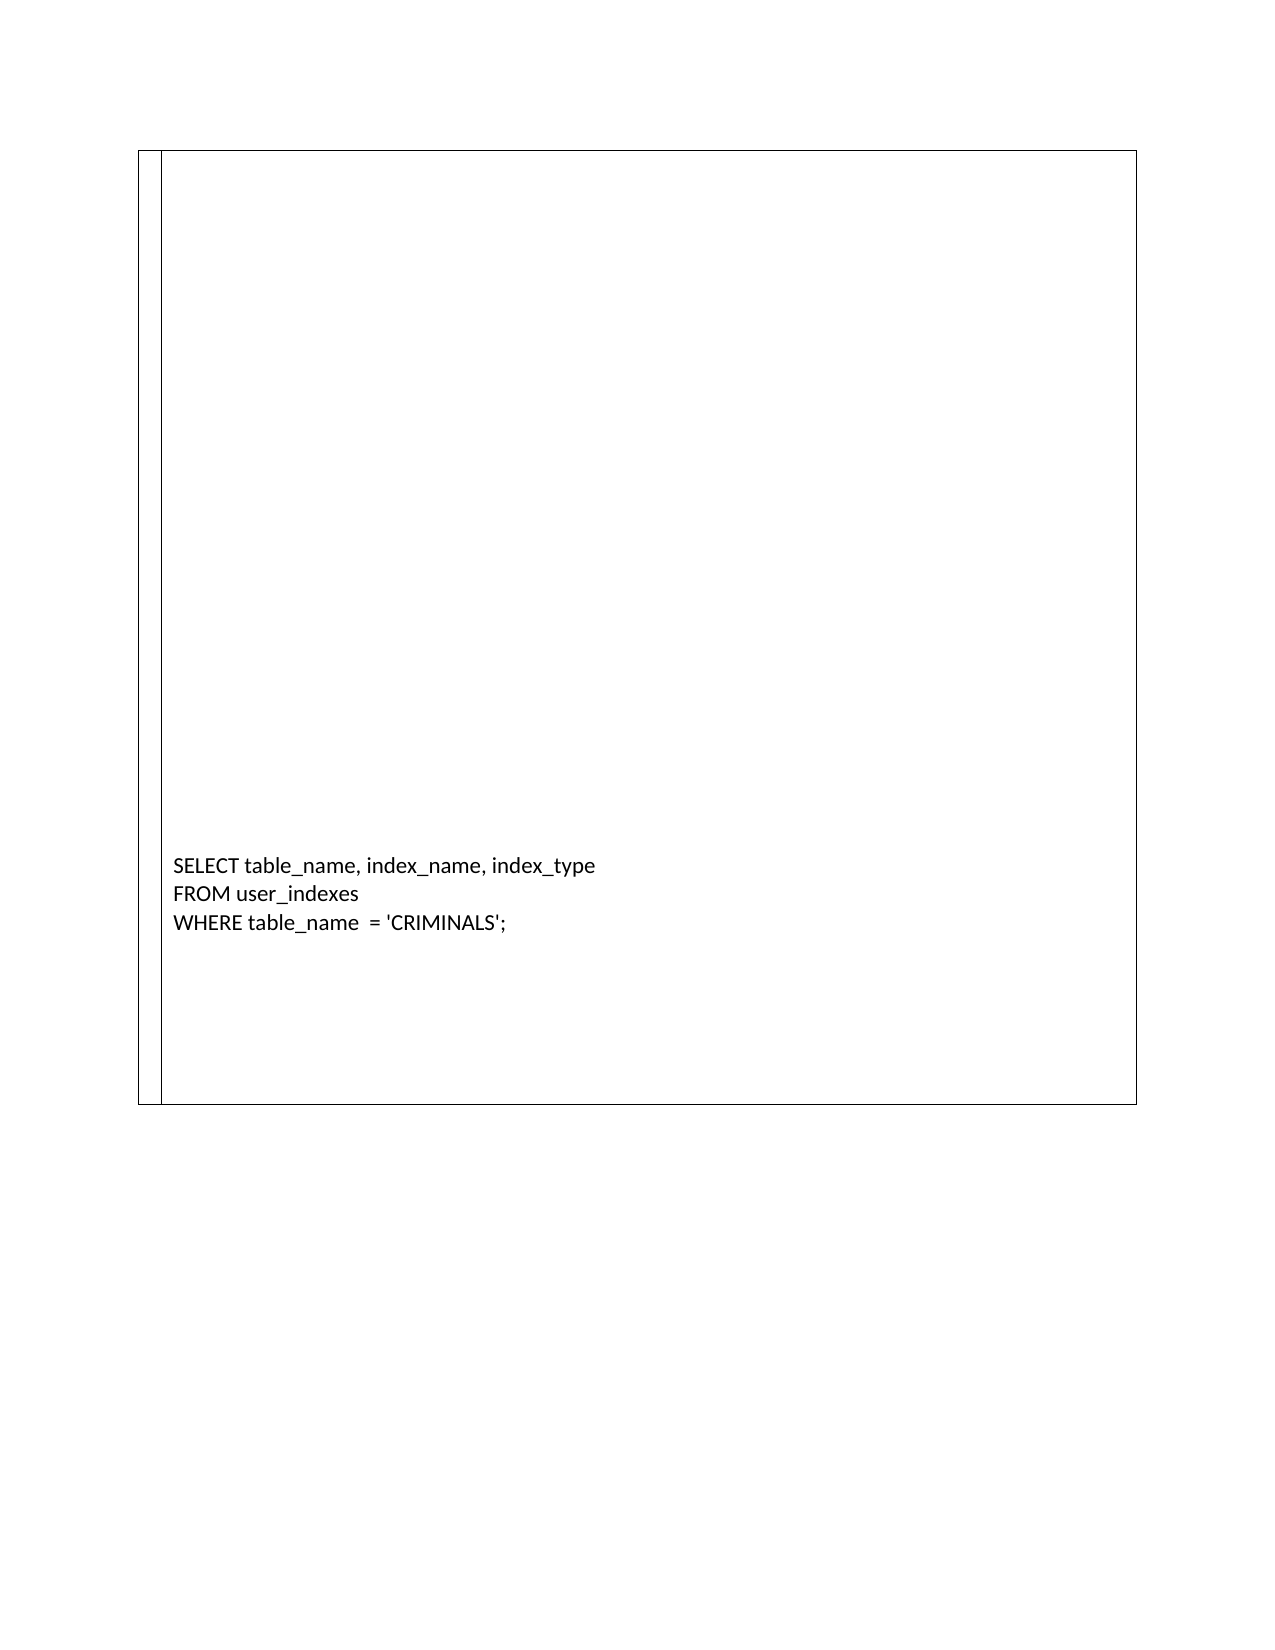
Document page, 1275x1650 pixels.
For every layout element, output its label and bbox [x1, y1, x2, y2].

table_cell [162, 151, 1136, 1104]
table_cell [139, 151, 161, 1104]
